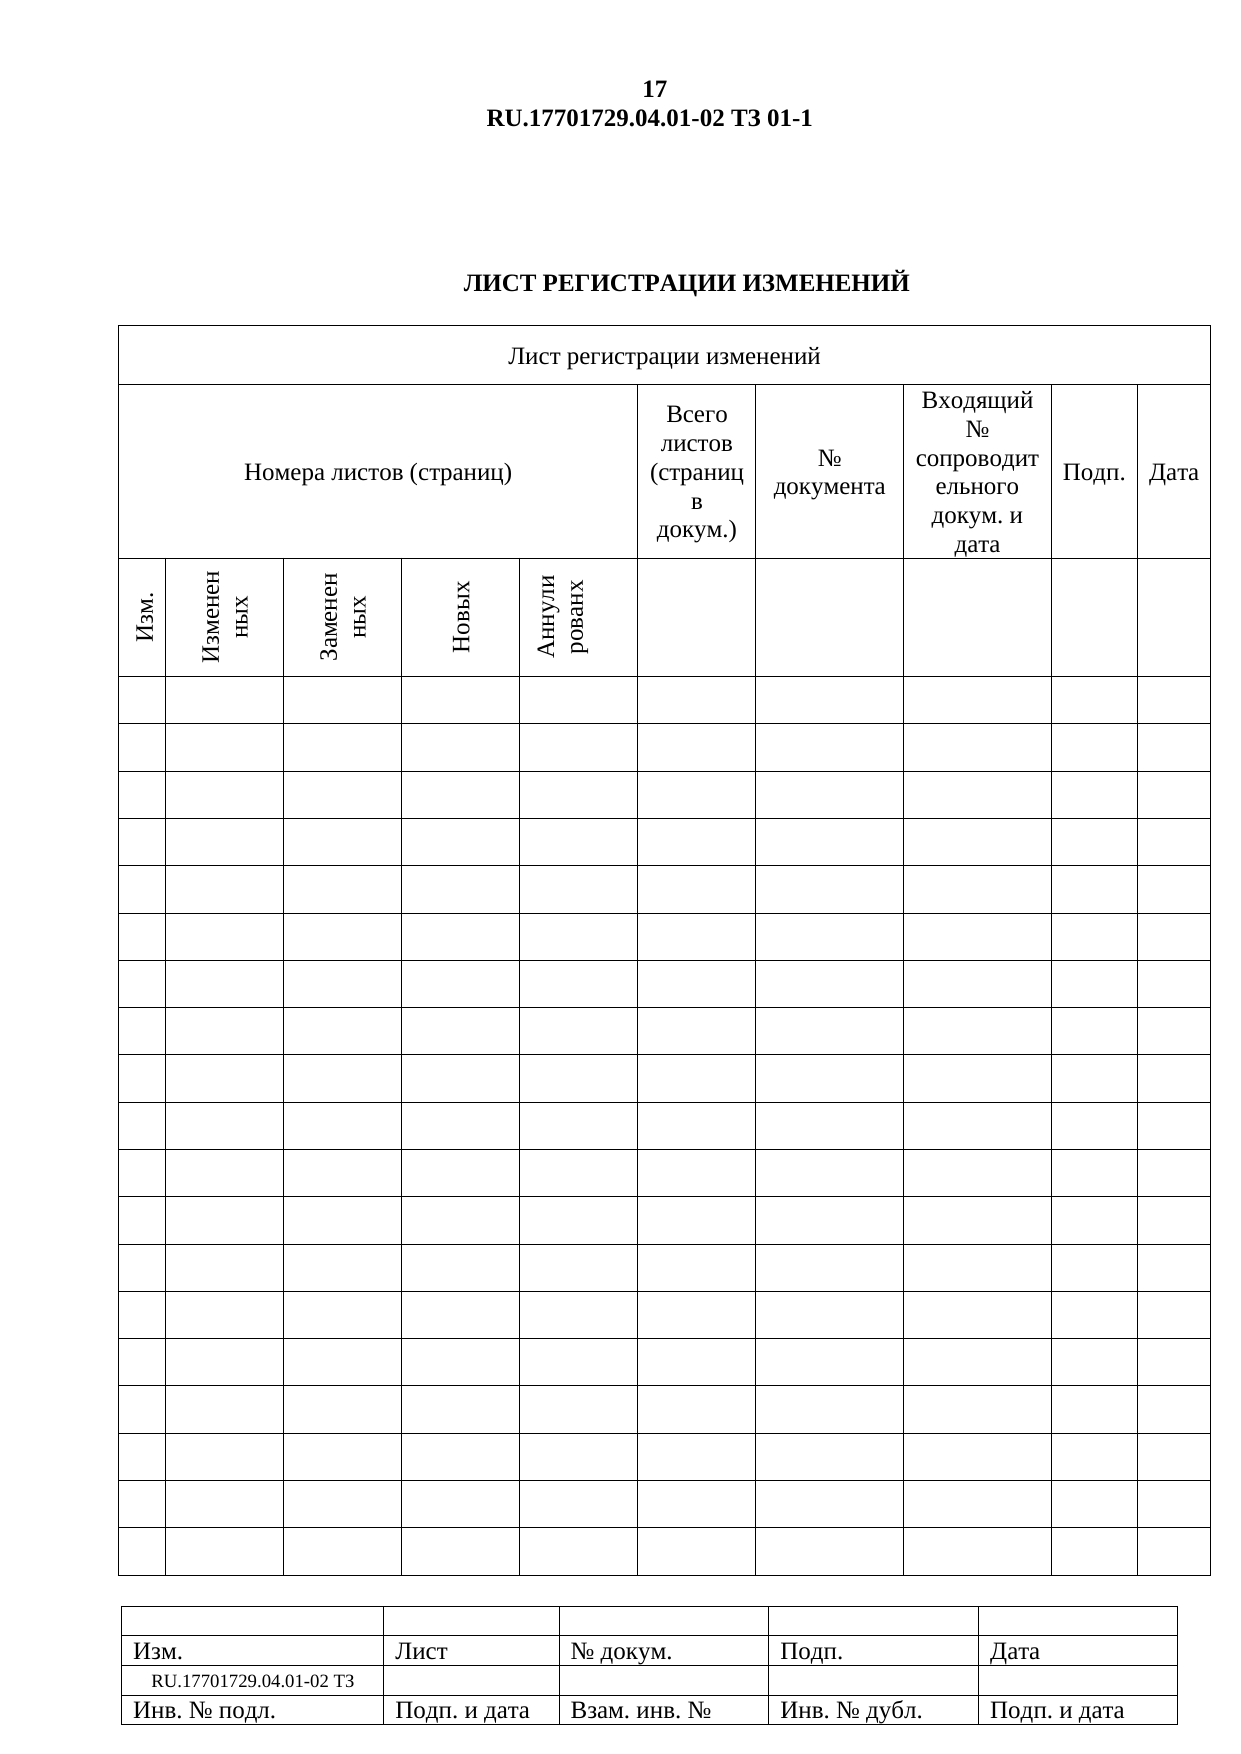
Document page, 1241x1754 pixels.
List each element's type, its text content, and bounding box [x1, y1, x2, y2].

table_cell [1138, 1245, 1210, 1291]
table_cell [1138, 677, 1210, 723]
table_cell [166, 1008, 283, 1054]
table_cell [756, 819, 903, 865]
table_cell [756, 1008, 903, 1054]
table_cell [284, 1481, 401, 1527]
table_cell [1138, 1008, 1210, 1054]
table_cell [904, 1055, 1051, 1102]
table_cell [402, 1386, 519, 1433]
table_cell [1052, 1339, 1137, 1385]
table_cell [1052, 724, 1137, 771]
table_cell [520, 1292, 637, 1338]
table_cell [284, 1008, 401, 1054]
table_cell Дата [1138, 385, 1210, 558]
table_cell [166, 866, 283, 912]
table_cell [520, 772, 637, 818]
table_cell [904, 772, 1051, 818]
table_cell [284, 772, 401, 818]
table_cell [284, 1292, 401, 1338]
table_cell [520, 1008, 637, 1054]
table_cell [402, 1481, 519, 1527]
table_cell Измененных [166, 559, 283, 676]
table_cell [1052, 772, 1137, 818]
table_cell [119, 1528, 165, 1574]
table_cell [402, 1103, 519, 1149]
table_cell [520, 914, 637, 960]
table_cell [756, 1528, 903, 1574]
table_cell [1138, 1386, 1210, 1433]
table_cell [402, 961, 519, 1007]
table_cell [904, 1386, 1051, 1433]
table_cell [1138, 1434, 1210, 1480]
table_cell [402, 724, 519, 771]
table_cell [166, 677, 283, 723]
table_cell [119, 1245, 165, 1291]
table_cell [638, 1528, 755, 1574]
table_cell [638, 1245, 755, 1291]
table_cell [284, 866, 401, 912]
table_cell [402, 1245, 519, 1291]
table_cell [904, 819, 1051, 865]
table_cell [904, 1103, 1051, 1149]
table_cell [638, 1339, 755, 1385]
table_cell [904, 724, 1051, 771]
table_cell [1052, 1197, 1137, 1243]
table_cell [1052, 961, 1137, 1007]
table_cell [166, 1150, 283, 1196]
table_cell [119, 1386, 165, 1433]
table_cell [756, 1434, 903, 1480]
table_cell [119, 1008, 165, 1054]
table_cell [756, 961, 903, 1007]
table_cell [402, 1528, 519, 1574]
table_cell [1052, 1150, 1137, 1196]
table_cell [520, 866, 637, 912]
table_cell [520, 961, 637, 1007]
table_cell [119, 819, 165, 865]
table_cell [756, 1245, 903, 1291]
table_cell [284, 1245, 401, 1291]
table_cell [402, 1339, 519, 1385]
table_cell [756, 677, 903, 723]
table_cell [119, 1434, 165, 1480]
table_cell [166, 1055, 283, 1102]
table_cell [520, 1055, 637, 1102]
table_cell [638, 819, 755, 865]
table_cell [284, 1197, 401, 1243]
table_cell [520, 1528, 637, 1574]
table_cell [166, 1339, 283, 1385]
table_cell [284, 819, 401, 865]
table_cell [166, 772, 283, 818]
table_cell [638, 1292, 755, 1338]
table_cell [402, 914, 519, 960]
table_cell [1052, 866, 1137, 912]
table_cell [520, 1197, 637, 1243]
table_cell [284, 1055, 401, 1102]
table_cell [520, 819, 637, 865]
table_cell [904, 1434, 1051, 1480]
table_cell [756, 1386, 903, 1433]
table_cell [166, 724, 283, 771]
table_cell [638, 914, 755, 960]
table_cell [638, 1055, 755, 1102]
table_cell [904, 1339, 1051, 1385]
table_cell [119, 1150, 165, 1196]
table_cell [166, 914, 283, 960]
table_cell Входящий № сопроводительного докум. и дата [904, 385, 1051, 558]
table_cell [119, 961, 165, 1007]
table_cell [402, 1055, 519, 1102]
table_cell [520, 1386, 637, 1433]
table_cell [638, 1150, 755, 1196]
table_cell [904, 1008, 1051, 1054]
table_cell [756, 1150, 903, 1196]
table_cell [284, 1150, 401, 1196]
table_cell [284, 1103, 401, 1149]
table_cell [284, 677, 401, 723]
table_cell [904, 1197, 1051, 1243]
table_cell [119, 1339, 165, 1385]
table_cell [119, 1055, 165, 1102]
table_cell [284, 914, 401, 960]
table_cell [166, 961, 283, 1007]
table_cell [402, 1292, 519, 1338]
table_cell [1138, 914, 1210, 960]
table_cell [520, 677, 637, 723]
table_cell [166, 1292, 283, 1338]
table_cell [520, 1339, 637, 1385]
table_cell [638, 1103, 755, 1149]
table_cell [904, 677, 1051, 723]
table_cell [402, 772, 519, 818]
table_cell [1052, 1008, 1137, 1054]
table_cell [119, 914, 165, 960]
table_cell [756, 772, 903, 818]
table_cell [1138, 1481, 1210, 1527]
table_cell [119, 677, 165, 723]
table_cell [638, 1434, 755, 1480]
table_cell Номера листов (страниц) [119, 385, 637, 558]
table_cell [402, 1197, 519, 1243]
table_cell [284, 724, 401, 771]
table_cell [756, 1197, 903, 1243]
table_cell Изм. [119, 559, 165, 676]
table_cell [520, 1245, 637, 1291]
table_cell [166, 1528, 283, 1574]
table_cell [402, 1434, 519, 1480]
table_cell [166, 1245, 283, 1291]
table_cell [638, 866, 755, 912]
table_cell [284, 1434, 401, 1480]
table_cell [119, 1103, 165, 1149]
table_cell [1138, 866, 1210, 912]
table_cell [756, 866, 903, 912]
table_cell [1052, 559, 1137, 676]
table_cell [166, 1103, 283, 1149]
table_cell [638, 1008, 755, 1054]
table_cell [1138, 724, 1210, 771]
table_cell [904, 1528, 1051, 1574]
table_cell [166, 1386, 283, 1433]
table_cell [1052, 1481, 1137, 1527]
table_cell [638, 1481, 755, 1527]
table_cell [1138, 1339, 1210, 1385]
table_cell Новых [402, 559, 519, 676]
table_cell [756, 1103, 903, 1149]
table_cell [638, 1197, 755, 1243]
table_cell [1138, 1103, 1210, 1149]
table_cell [904, 559, 1051, 676]
subtitle ЛИСТ РЕГИСТРАЦИИ ИЗМЕНЕНИЙ [118, 268, 1181, 296]
table_cell [166, 1434, 283, 1480]
table_cell [166, 1481, 283, 1527]
table_cell [402, 866, 519, 912]
table_cell [1138, 1292, 1210, 1338]
table_cell [904, 1245, 1051, 1291]
table_cell [1052, 819, 1137, 865]
table_cell [904, 866, 1051, 912]
table_cell Замененных [284, 559, 401, 676]
table_cell [756, 1481, 903, 1527]
table_cell [1138, 772, 1210, 818]
table_cell [904, 1150, 1051, 1196]
table_cell [756, 914, 903, 960]
table_cell [520, 1481, 637, 1527]
table_cell [284, 1386, 401, 1433]
table_cell [402, 819, 519, 865]
table_cell [1052, 1245, 1137, 1291]
table_cell [756, 559, 903, 676]
table_cell [402, 1008, 519, 1054]
table_cell [520, 1103, 637, 1149]
table_cell [520, 724, 637, 771]
table_cell [1052, 677, 1137, 723]
table_cell [520, 1434, 637, 1480]
table_cell [638, 1386, 755, 1433]
table_cell [1138, 559, 1210, 676]
table_cell [119, 724, 165, 771]
table_cell [756, 1055, 903, 1102]
table_cell [638, 724, 755, 771]
table_cell Подп. [1052, 385, 1137, 558]
table_cell [1138, 1528, 1210, 1574]
table_cell [638, 559, 755, 676]
table_cell № документа [756, 385, 903, 558]
table_cell [1138, 819, 1210, 865]
table_cell [284, 1528, 401, 1574]
table_cell [638, 961, 755, 1007]
table_header Лист регистрации изменений [119, 326, 1210, 384]
table_cell [119, 772, 165, 818]
table_cell [1052, 914, 1137, 960]
table_cell [904, 961, 1051, 1007]
table_cell [756, 724, 903, 771]
table_cell [756, 1292, 903, 1338]
table_cell [904, 914, 1051, 960]
table_cell Всего листов (страниц в докум.) [638, 385, 755, 558]
table_cell [119, 1481, 165, 1527]
table_cell [166, 1197, 283, 1243]
table_cell [284, 1339, 401, 1385]
table_cell [904, 1481, 1051, 1527]
table_cell [1138, 1055, 1210, 1102]
table_cell [166, 819, 283, 865]
table_cell [1052, 1386, 1137, 1433]
table_cell [402, 1150, 519, 1196]
table_cell [1138, 1150, 1210, 1196]
table_cell [638, 677, 755, 723]
table_cell [1138, 961, 1210, 1007]
table_cell [284, 961, 401, 1007]
table_cell [756, 1339, 903, 1385]
table_cell [119, 1197, 165, 1243]
table_cell [638, 772, 755, 818]
table_cell [1052, 1055, 1137, 1102]
table_cell [1052, 1434, 1137, 1480]
table_cell [402, 677, 519, 723]
table_cell [520, 1150, 637, 1196]
table_cell [1052, 1103, 1137, 1149]
table_cell [904, 1292, 1051, 1338]
table_cell [1052, 1292, 1137, 1338]
table_cell [1138, 1197, 1210, 1243]
table_cell [119, 866, 165, 912]
table_cell [119, 1292, 165, 1338]
table_cell Аннулированх [520, 559, 637, 676]
table_cell [1052, 1528, 1137, 1574]
